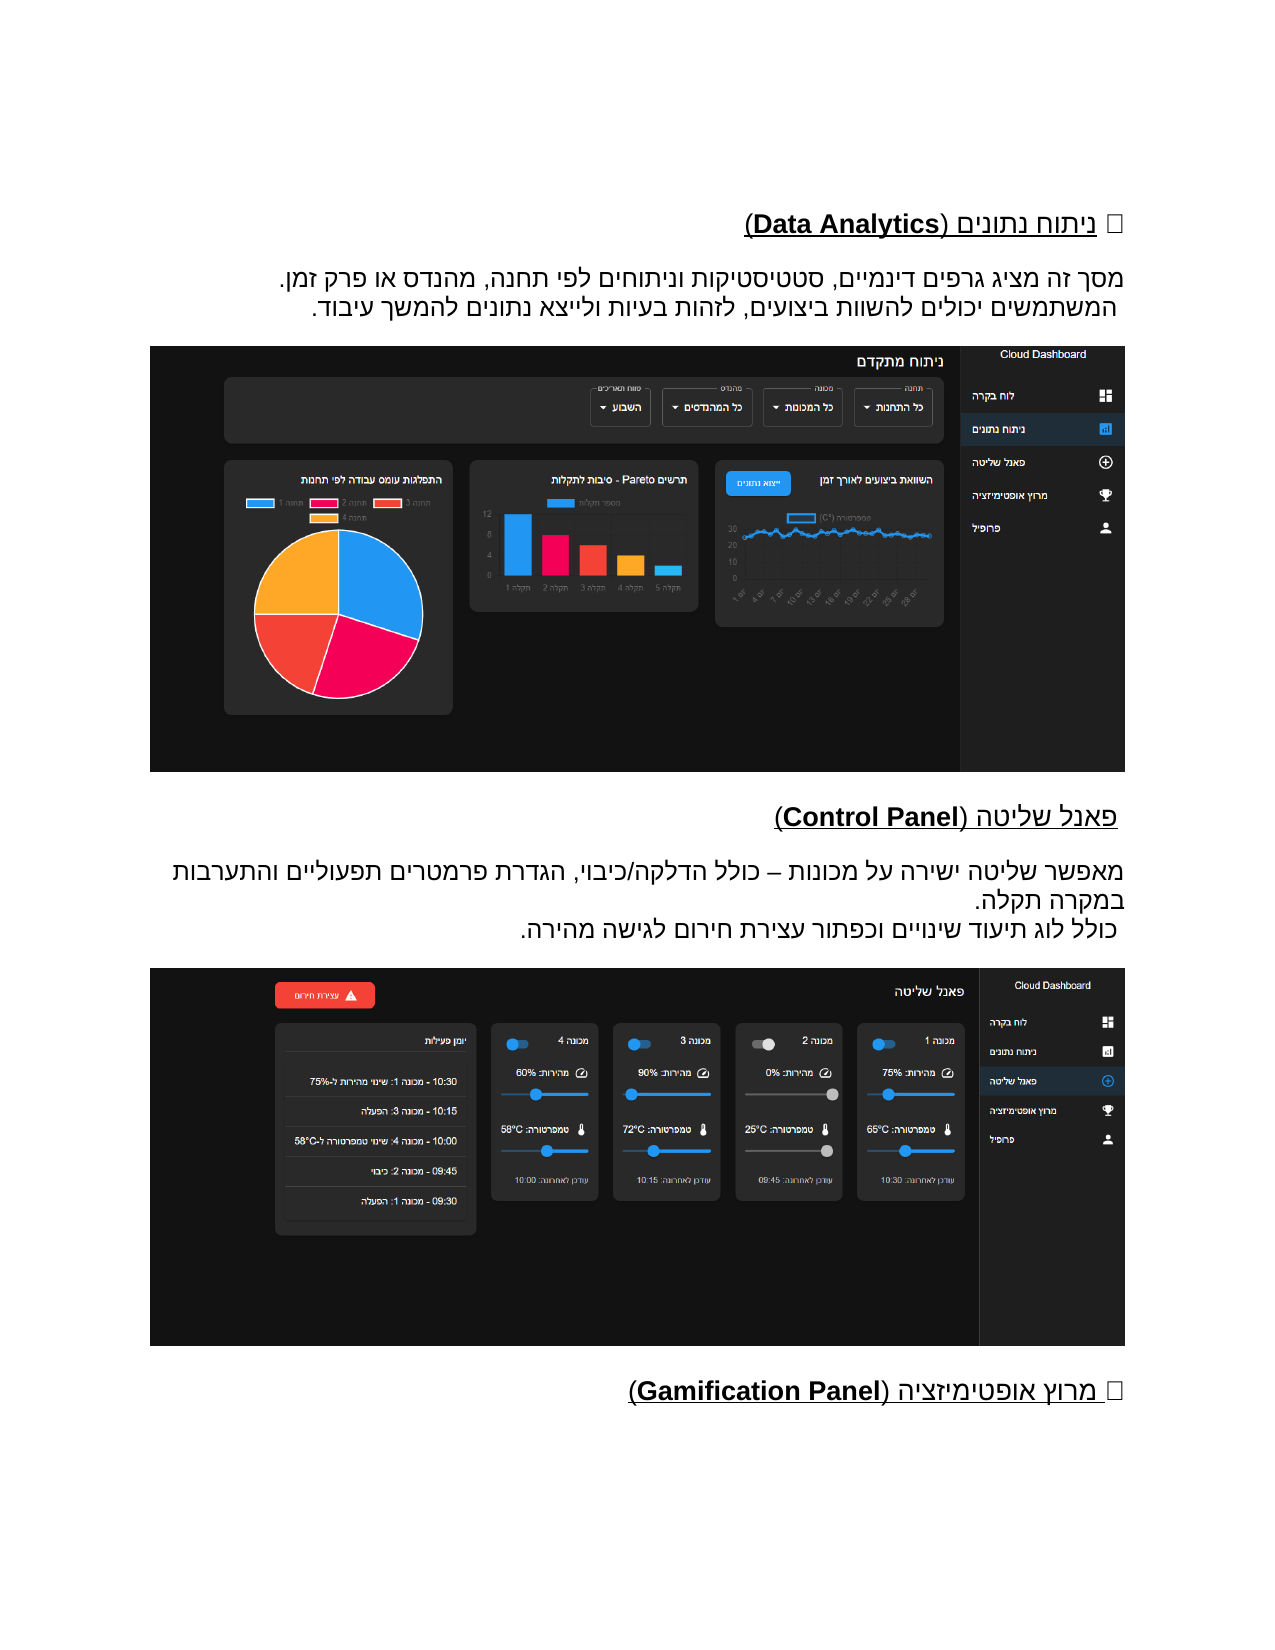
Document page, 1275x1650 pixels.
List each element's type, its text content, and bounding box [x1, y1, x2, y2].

subtitle 🏁 מרוץ אופטימיזציה (Gamification Panel) [150, 1374, 1125, 1406]
text מסך זה מציג גרפים דינמיים, סטטיסטיקות וניתוחים לפי תחנה, מהנדס או פרק זמן. המשתמשים יכולים להשוות ביצועים, לזהות בעיות ולייצא נתונים להמשך עיבוד. [150, 264, 1125, 322]
picture [150, 968, 1125, 1346]
text מאפשר שליטה ישירה על מכונות – כולל הדלקה/כיבוי, הגדרת פרמטרים תפעוליים והתערבות במקרה תקלה. כולל לוג תיעוד שינויים וכפתור עצירת חירום לגישה מהירה. [150, 857, 1125, 943]
subtitle 📊 ניתוח נתונים (Data Analytics) [150, 208, 1125, 239]
picture [150, 346, 1125, 772]
subtitle 🎛️ פאנל שליטה (Control Panel) [150, 801, 1125, 832]
